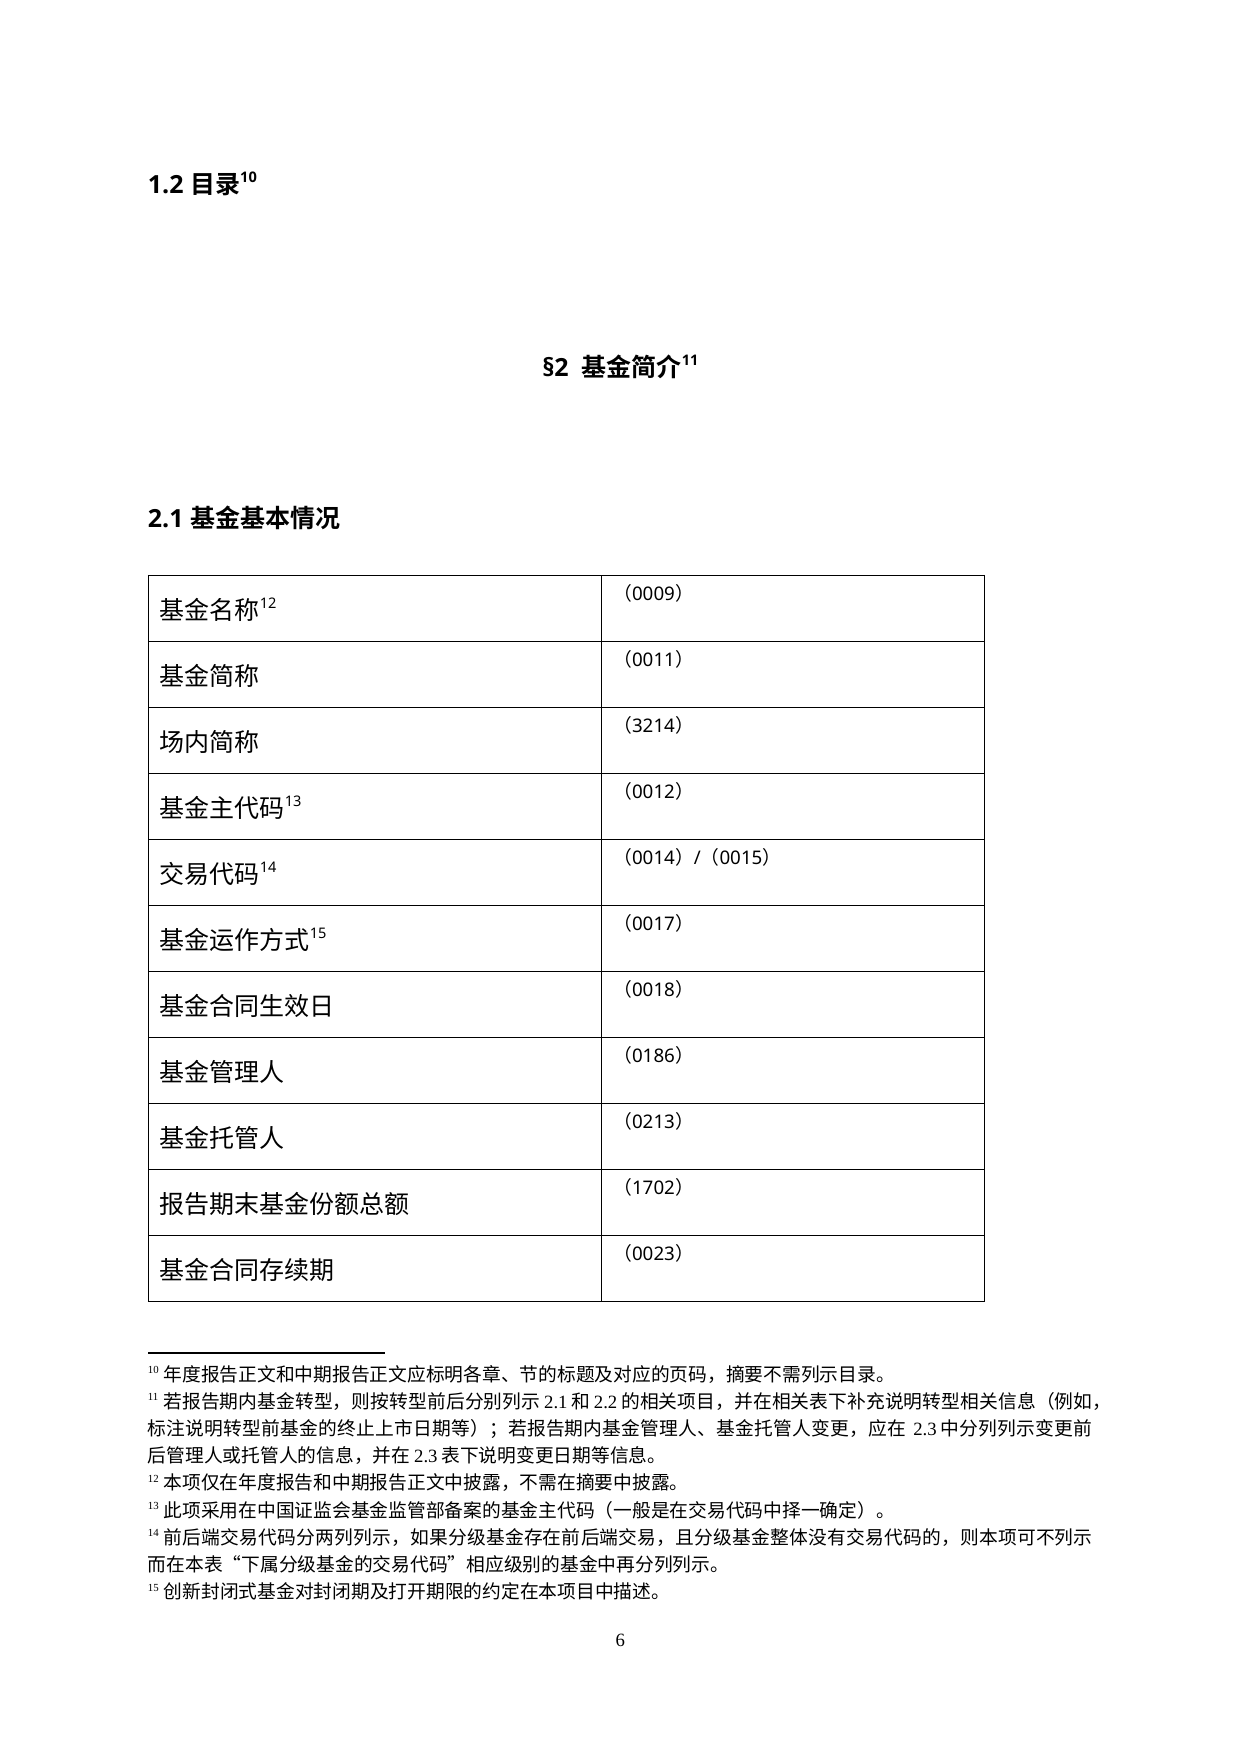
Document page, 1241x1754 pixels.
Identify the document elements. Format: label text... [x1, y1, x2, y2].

table_header 基金名称 [149, 576, 601, 641]
table_cell （0186） [602, 1038, 984, 1103]
table_cell （0012） [602, 774, 984, 839]
table_cell 基金简称 [149, 642, 601, 707]
table_cell （0018） [602, 972, 984, 1037]
table_cell 场内简称 [149, 708, 601, 773]
table_cell 交易代码 [149, 840, 601, 905]
table_cell （0014）/（0015） [602, 840, 984, 905]
subtitle 1.2 目录 [148, 150, 1092, 215]
table_cell 基金主代码 [149, 774, 601, 839]
table_cell 基金运作方式 [149, 906, 601, 971]
table_cell （0011） [602, 642, 984, 707]
table_cell 基金合同生效日 [149, 972, 601, 1037]
table_cell 报告期末基金份额总额 [149, 1170, 601, 1235]
table_cell 基金托管人 [149, 1104, 601, 1169]
table_cell （1702） [602, 1170, 984, 1235]
table_cell （0213） [602, 1104, 984, 1169]
subtitle §2 基金简介 [148, 333, 1092, 398]
table_cell 基金管理人 [149, 1038, 601, 1103]
table_cell 基金合同存续期 [149, 1236, 601, 1301]
table_header （0009） [602, 576, 984, 641]
table_cell （3214） [602, 708, 984, 773]
table_cell （0017） [602, 906, 984, 971]
table_cell （0023） [602, 1236, 984, 1301]
subtitle 2.1 基金基本情况 [148, 484, 1092, 549]
